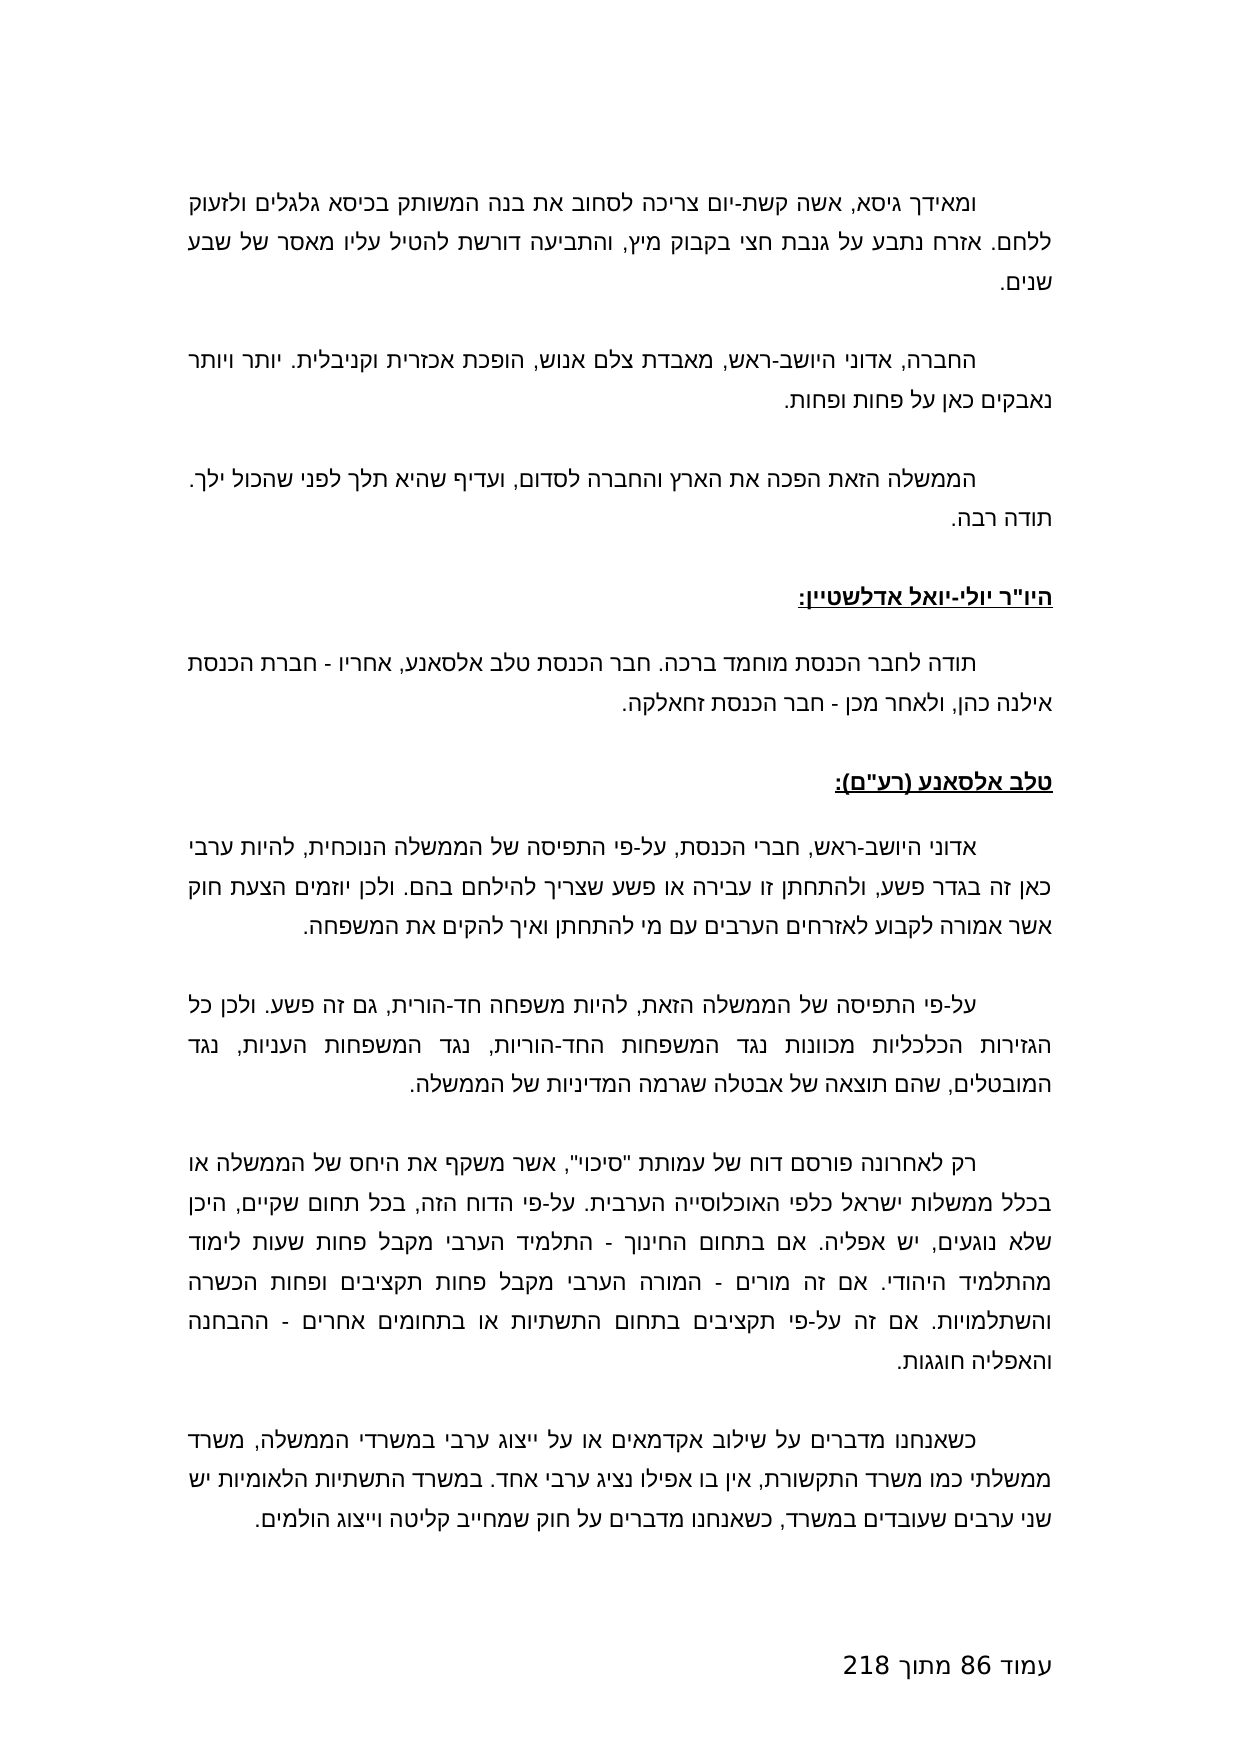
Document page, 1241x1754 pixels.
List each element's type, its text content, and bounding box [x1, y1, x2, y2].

text ומאידך גיסא, אשה קשת-יום צריכה לסחוב את בנה המשותק בכיסא גלגלים ולזעוק ללחם. אזרח נתבע על גנבת חצי בקבוק מיץ, והתביעה דורשת להטיל עליו מאסר של שבע שנים. [187, 189, 1053, 295]
text תודה לחבר הכנסת מוחמד ברכה. חבר הכנסת טלב אלסאנע, אחריו - חברת הכנסת אילנה כהן, ולאחר מכן - חבר הכנסת זחאלקה. [187, 650, 1053, 716]
text אדוני היושב-ראש, חברי הכנסת, על-פי התפיסה של הממשלה הנוכחית, להיות ערבי כאן זה בגדר פשע, ולהתחתן זו עבירה או פשע שצריך להילחם בהם. ולכן יוזמים הצעת חוק אשר אמורה לקבוע לאזרחים הערבים עם מי להתחתן ואיך להקים את המשפחה. [187, 834, 1053, 940]
text טלב אלסאנע (רע"ם): [187, 768, 1053, 795]
text כשאנחנו מדברים על שילוב אקדמאים או על ייצוג ערבי במשרדי הממשלה, משרד ממשלתי כמו משרד התקשורת, אין בו אפילו נציג ערבי אחד. במשרד התשתיות הלאומיות יש שני ערבים שעובדים במשרד, כשאנחנו מדברים על חוק שמחייב קליטה וייצוג הולמים. [187, 1427, 1053, 1532]
text החברה, אדוני היושב-ראש, מאבדת צלם אנוש, הופכת אכזרית וקניבלית. יותר ויותר נאבקים כאן על פחות ופחות. [187, 347, 1053, 413]
text על-פי התפיסה של הממשלה הזאת, להיות משפחה חד-הורית, גם זה פשע. ולכן כל הגזירות הכלכליות מכוונות נגד המשפחות החד-הוריות, נגד המשפחות העניות, נגד המובטלים, שהם תוצאה של אבטלה שגרמה המדיניות של הממשלה. [187, 992, 1053, 1098]
text היו"ר יולי-יואל אדלשטיין: [187, 584, 1053, 611]
text הממשלה הזאת הפכה את הארץ והחברה לסדום, ועדיף שהיא תלך לפני שהכול ילך. תודה רבה. [187, 466, 1053, 532]
text רק לאחרונה פורסם דוח של עמותת "סיכוי", אשר משקף את היחס של הממשלה או בכלל ממשלות ישראל כלפי האוכלוסייה הערבית. על-פי הדוח הזה, בכל תחום שקיים, היכן שלא נוגעים, יש אפליה. אם בתחום החינוך - התלמיד הערבי מקבל פחות שעות לימוד מהתלמיד היהודי. אם זה מורים - המורה הערבי מקבל פחות תקציבים ופחות הכשרה והשתלמויות. אם זה על-פי תקציבים בתחום התשתיות או בתחומים אחרים - ההבחנה והאפליה חוגגות. [187, 1150, 1053, 1374]
